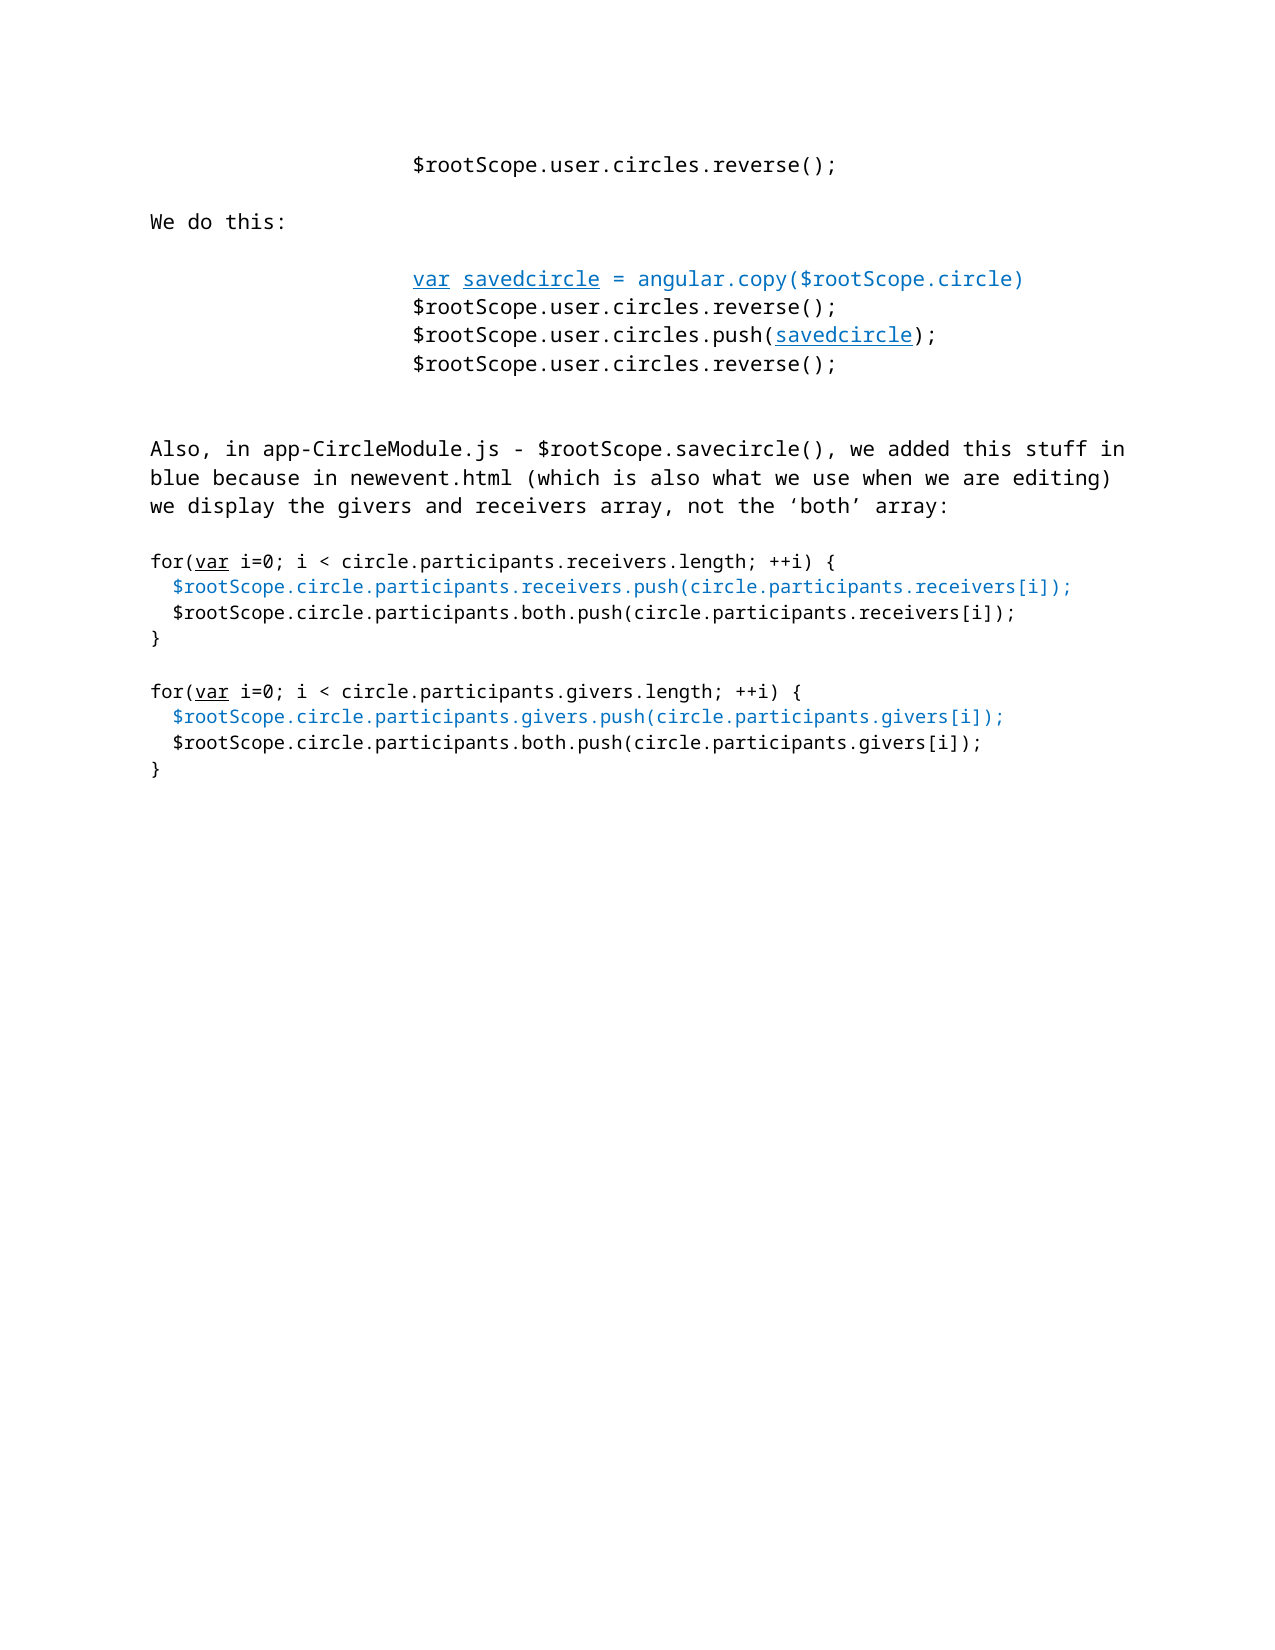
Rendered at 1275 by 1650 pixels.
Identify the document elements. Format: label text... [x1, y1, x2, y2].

text Also, in app-CircleModule.js - $rootScope.savecircle(), we added this stuff in blue because in newevent.html (which is also what we use when we are editing) we display the givers and receivers array, not the ‘both’ array: [150, 434, 1125, 520]
text $rootScope.user.circles.reverse(); [150, 349, 1125, 377]
text $rootScope.circle.participants.givers.push(circle.participants.givers[i]); [150, 704, 1125, 729]
text $rootScope.circle.participants.both.push(circle.participants.receivers[i]); [150, 599, 1125, 625]
text $rootScope.user.circles.push(savedcircle); [150, 321, 1125, 349]
text var savedcircle = angular.copy($rootScope.circle) [150, 264, 1125, 292]
text $rootScope.circle.participants.receivers.push(circle.participants.receivers[i]); [150, 574, 1125, 599]
text for(var i=0; i < circle.participants.receivers.length; ++i) { [150, 548, 1125, 574]
text We do this: [150, 207, 1125, 235]
text } [150, 755, 1125, 780]
text $rootScope.user.circles.reverse(); [150, 150, 1125, 178]
text $rootScope.user.circles.reverse(); [150, 292, 1125, 321]
text $rootScope.circle.participants.both.push(circle.participants.givers[i]); [150, 729, 1125, 755]
text } [150, 625, 1125, 650]
text for(var i=0; i < circle.participants.givers.length; ++i) { [150, 678, 1125, 704]
